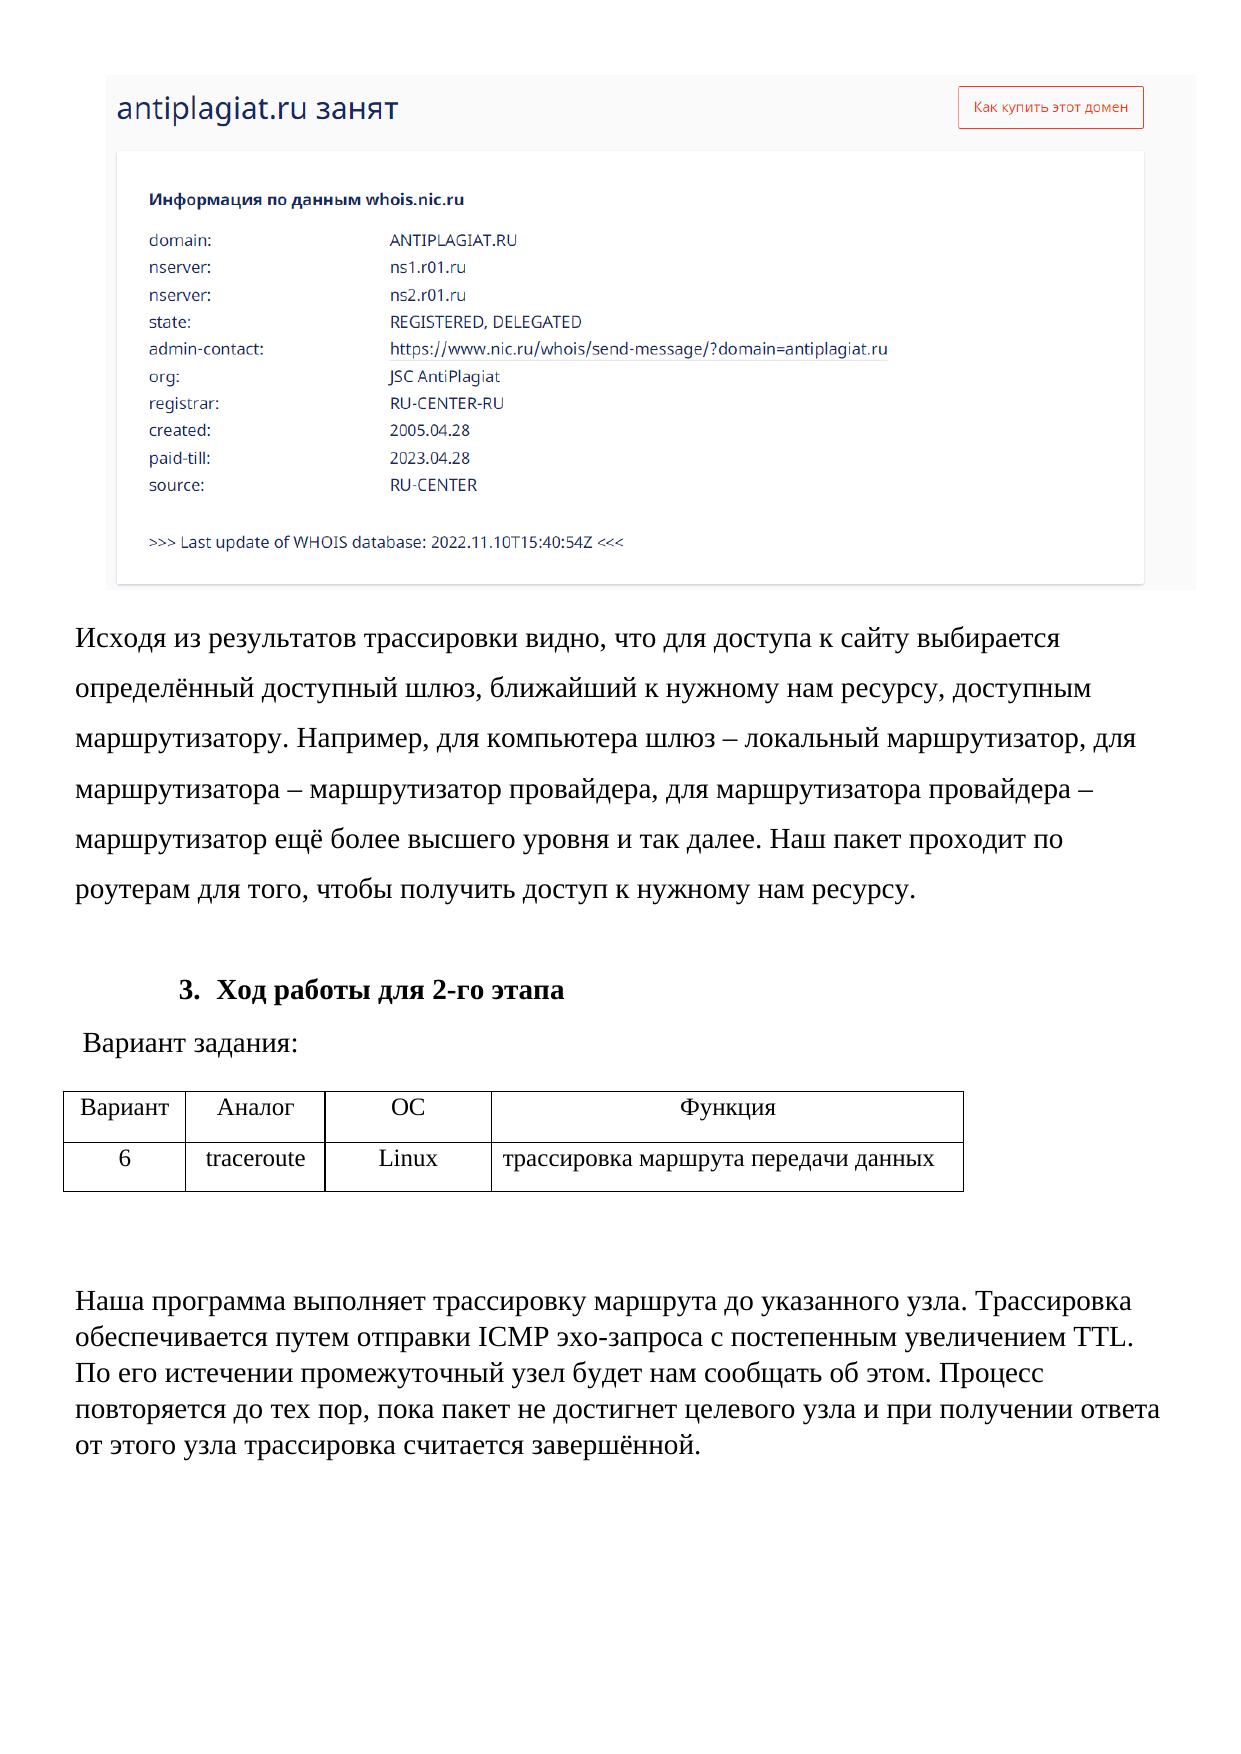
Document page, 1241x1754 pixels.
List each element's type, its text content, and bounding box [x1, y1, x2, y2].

table_header Аналог [186, 1092, 324, 1142]
table_cell traceroute [186, 1143, 324, 1191]
table_header ОС [326, 1092, 491, 1142]
table_cell Linux [326, 1143, 491, 1191]
picture [105, 75, 1196, 590]
table_header Вариант [64, 1092, 185, 1142]
text Исходя из результатов трассировки видно, что для доступа к сайту выбирается определённый доступный шлюз, ближайший к нужному нам ресурсу, доступным маршрутизатору. Например, для компьютера шлюз – локальный маршрутизатор, для маршрутизатора – маршрутизатор провайдера, для маршрутизатора провайдера – маршрутизатор ещё более высшего уровня и так далее. Наш пакет проходит по роутерам для того, чтобы получить доступ к нужному нам ресурсу. [75, 620, 1165, 905]
text Вариант задания: [75, 1025, 1165, 1058]
table_cell трассировка маршрута передачи данных [492, 1143, 963, 1191]
list Ход работы для 2-го этапа [178, 972, 1165, 1006]
text Наша программа выполняет трассировку маршрута до указанного узла. Трассировка обеспечивается путем отправки ICMP эхо-запроса с постепенным увеличением TTL. По его истечении промежуточный узел будет нам сообщать об этом. Процесс повторяется до тех пор, пока пакет не достигнет целевого узла и при получении ответа от этого узла трассировка считается завершённой. [75, 1283, 1165, 1461]
table_header Функция [492, 1092, 963, 1142]
table_cell 6 [64, 1143, 185, 1191]
